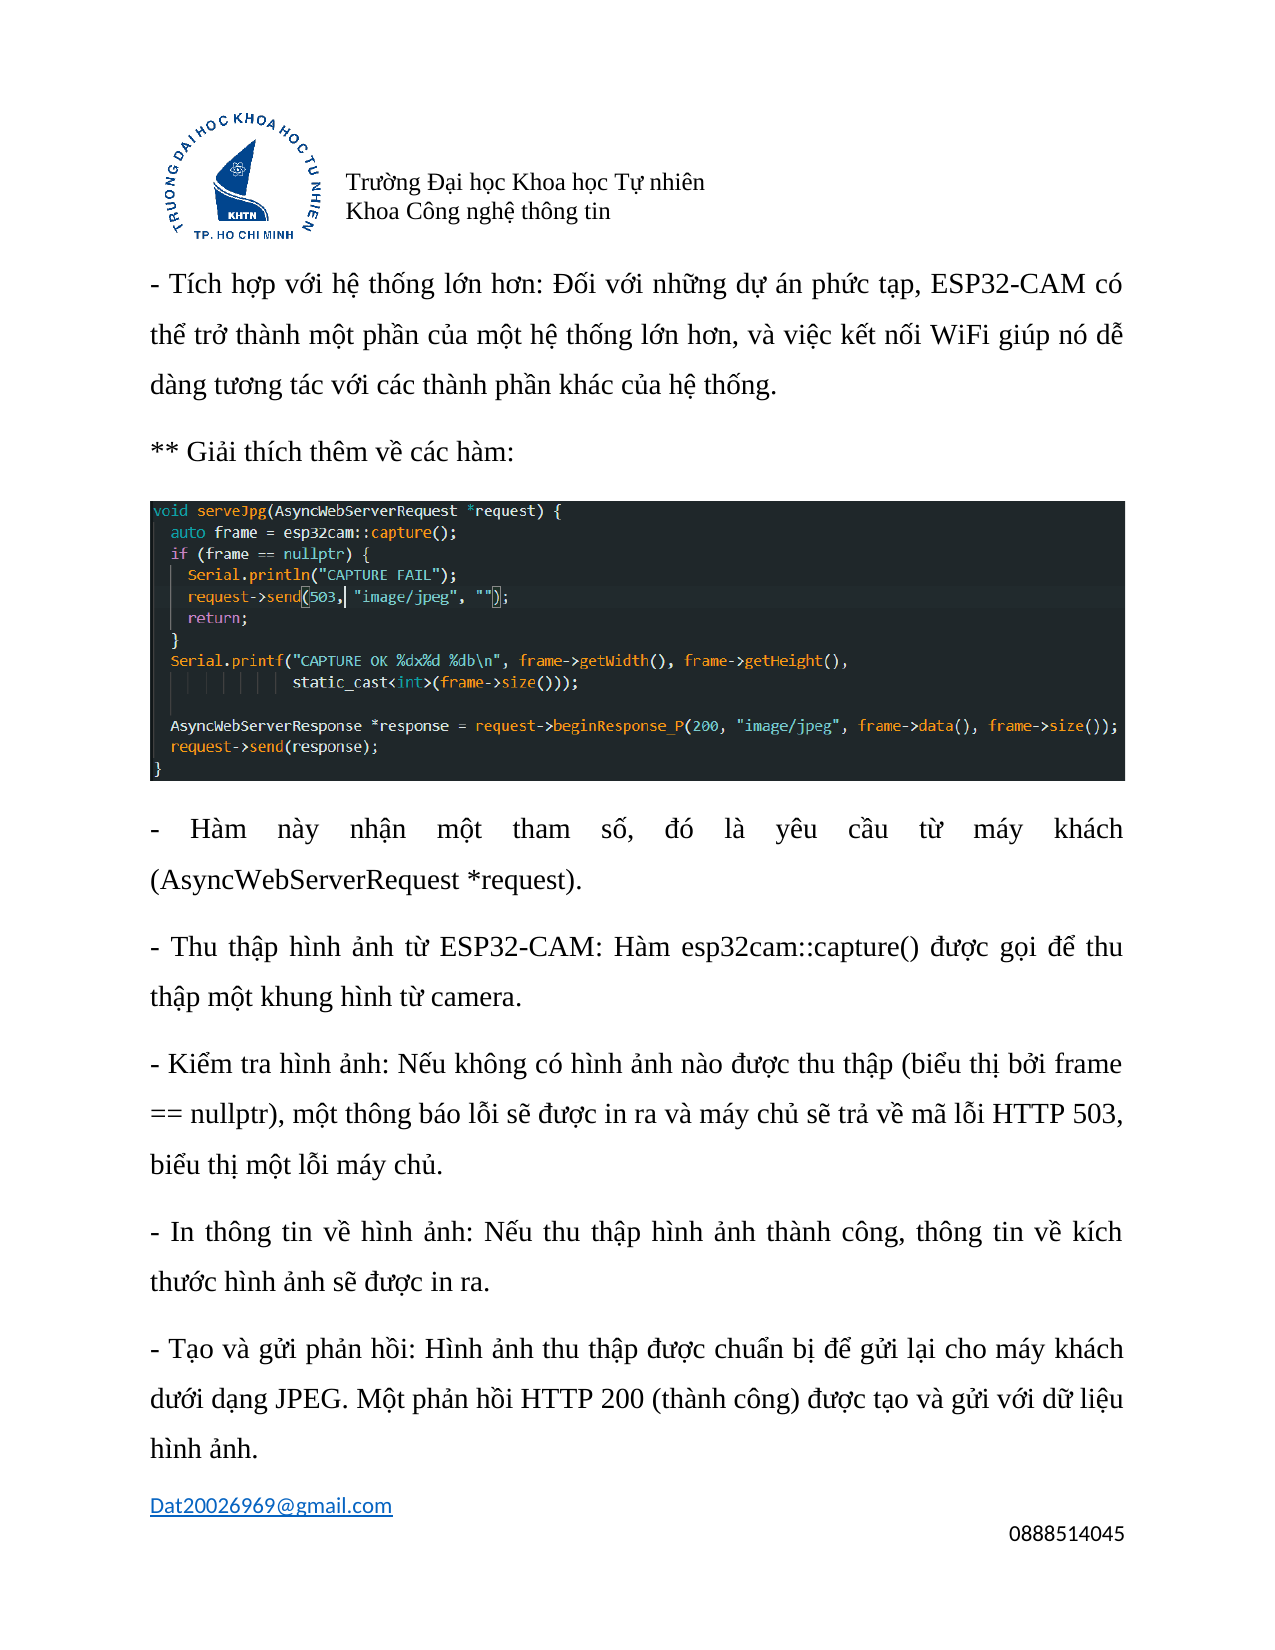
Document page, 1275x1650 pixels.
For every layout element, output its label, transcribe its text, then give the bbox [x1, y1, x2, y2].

text - In thông tin về hình ảnh: Nếu thu thập hình ảnh thành công, thông tin về kích thước hình ảnh sẽ được in ra. [150, 1214, 1125, 1298]
text - Tích hợp với hệ thống lớn hơn: Đối với những dự án phức tạp, ESP32-CAM có thể trở thành một phần của một hệ thống lớn hơn, và việc kết nối WiFi giúp nó dễ dàng tương tác với các thành phần khác của hệ thống. [150, 267, 1125, 401]
text ** Giải thích thêm về các hàm: [150, 434, 1125, 468]
text - Kiểm tra hình ảnh: Nếu không có hình ảnh nào được thu thập (biểu thị bởi frame == nullptr), một thông báo lỗi sẽ được in ra và máy chủ sẽ trả về mã lỗi HTTP 503, biểu thị một lỗi máy chủ. [150, 1046, 1125, 1180]
picture [150, 501, 1125, 781]
text - Hàm này nhận một tham số, đó là yêu cầu từ máy khách (AsyncWebServerRequest *request). [150, 812, 1125, 895]
picture [162, 113, 321, 239]
text - Thu thập hình ảnh từ ESP32-CAM: Hàm esp32cam::capture() được gọi để thu thập một khung hình từ camera. [150, 929, 1125, 1013]
text - Tạo và gửi phản hồi: Hình ảnh thu thập được chuẩn bị để gửi lại cho máy khách dưới dạng JPEG. Một phản hồi HTTP 200 (thành công) được tạo và gửi với dữ liệu hình ảnh. [150, 1331, 1125, 1465]
